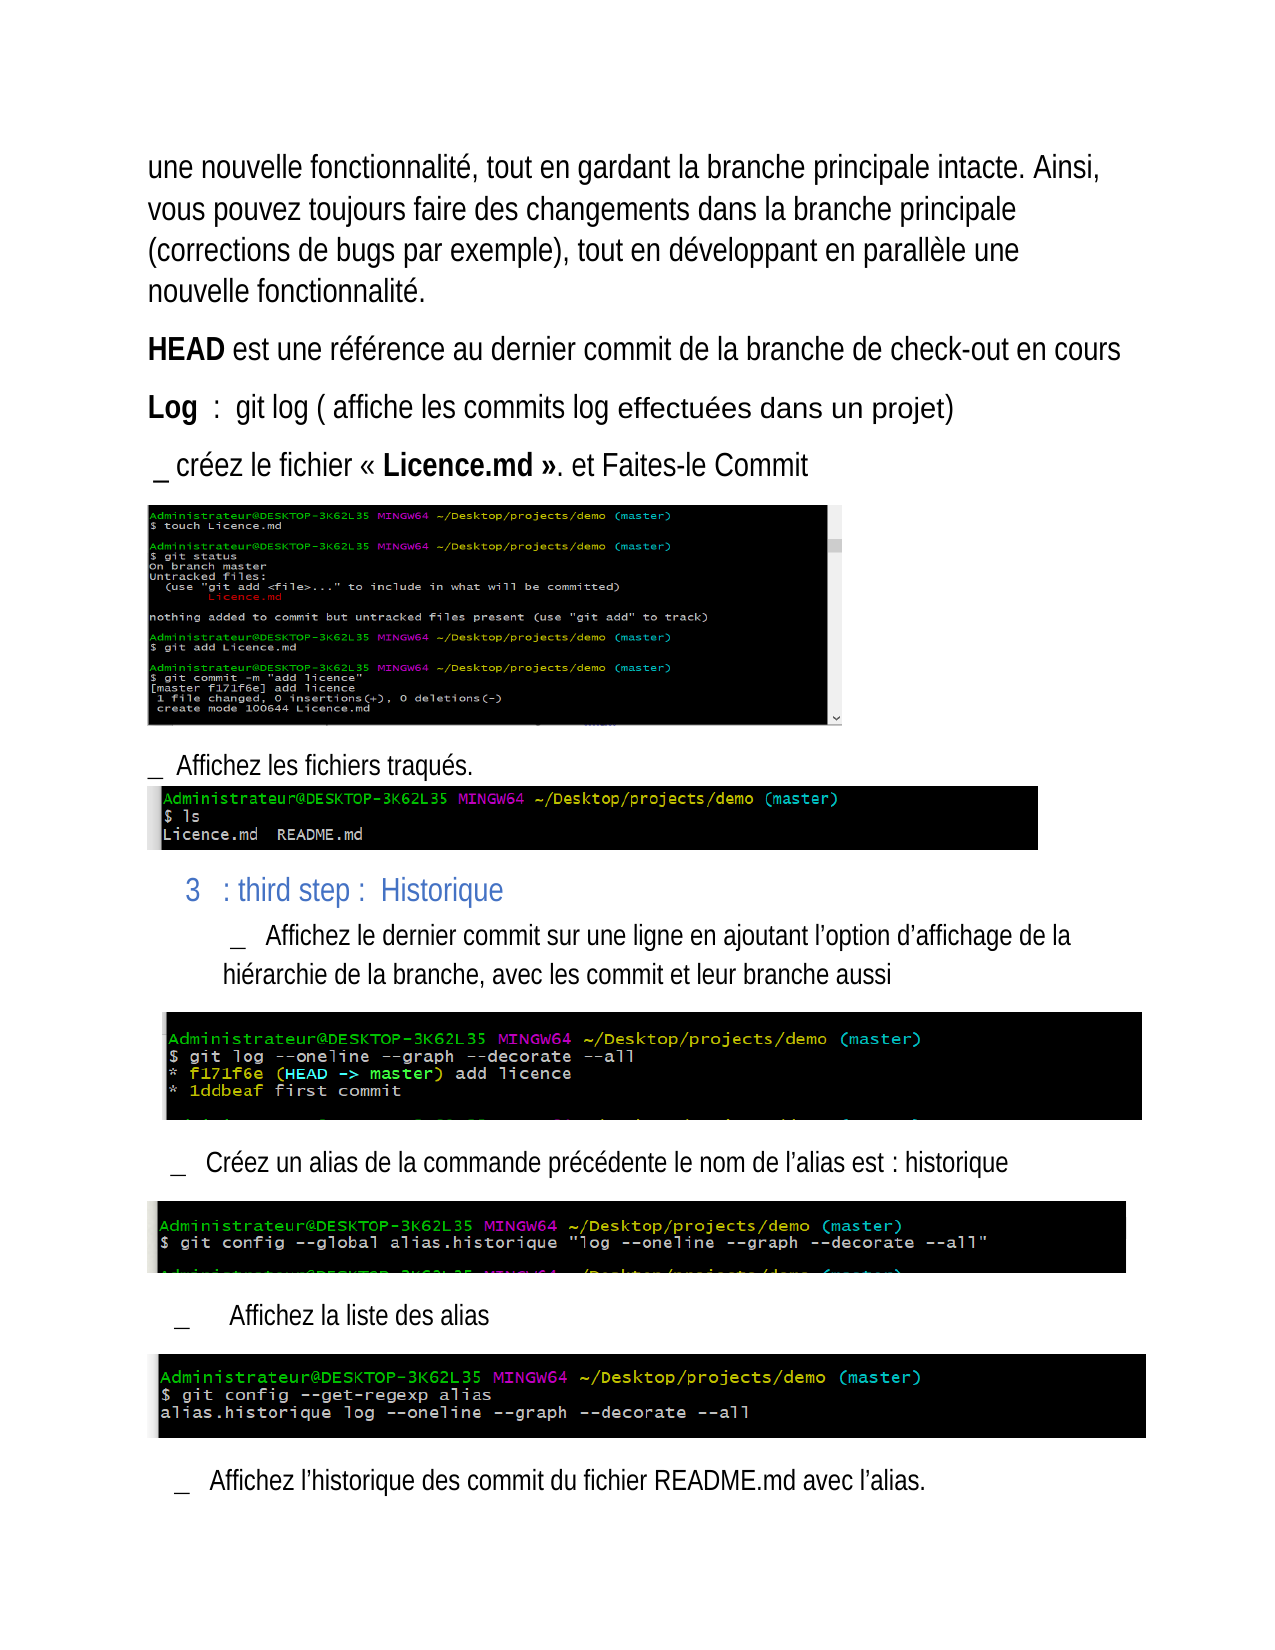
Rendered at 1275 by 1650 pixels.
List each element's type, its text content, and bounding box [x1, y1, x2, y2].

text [148, 148, 1127, 309]
text _ Affichez la liste des alias [148, 1294, 1127, 1332]
picture [147, 1201, 1127, 1273]
picture [147, 505, 842, 726]
text _ Créez un alias de la commande précédente le nom de l’alias est : historique [148, 1141, 1127, 1179]
text Log : git log ( affiche les commits log effectuées dans un projet) [148, 387, 1127, 425]
text _ Affichez l’historique des commit du fichier README.md avec l’alias. [148, 1459, 1127, 1497]
list _ Affichez le dernier commit sur une ligne en ajoutant l’option d’affichage de la hiérarchie de la branche, avec les commit et leur branche aussi [223, 914, 1127, 991]
text _ créez le fichier « Licence.md ». et Faites-le Commit [148, 445, 1127, 483]
picture [147, 1354, 1146, 1438]
picture [147, 786, 1038, 850]
list : third step : Historique [185, 870, 1127, 908]
text HEAD est une référence au dernier commit de la branche de check-out en cours [148, 329, 1127, 367]
picture [162, 1012, 1142, 1120]
